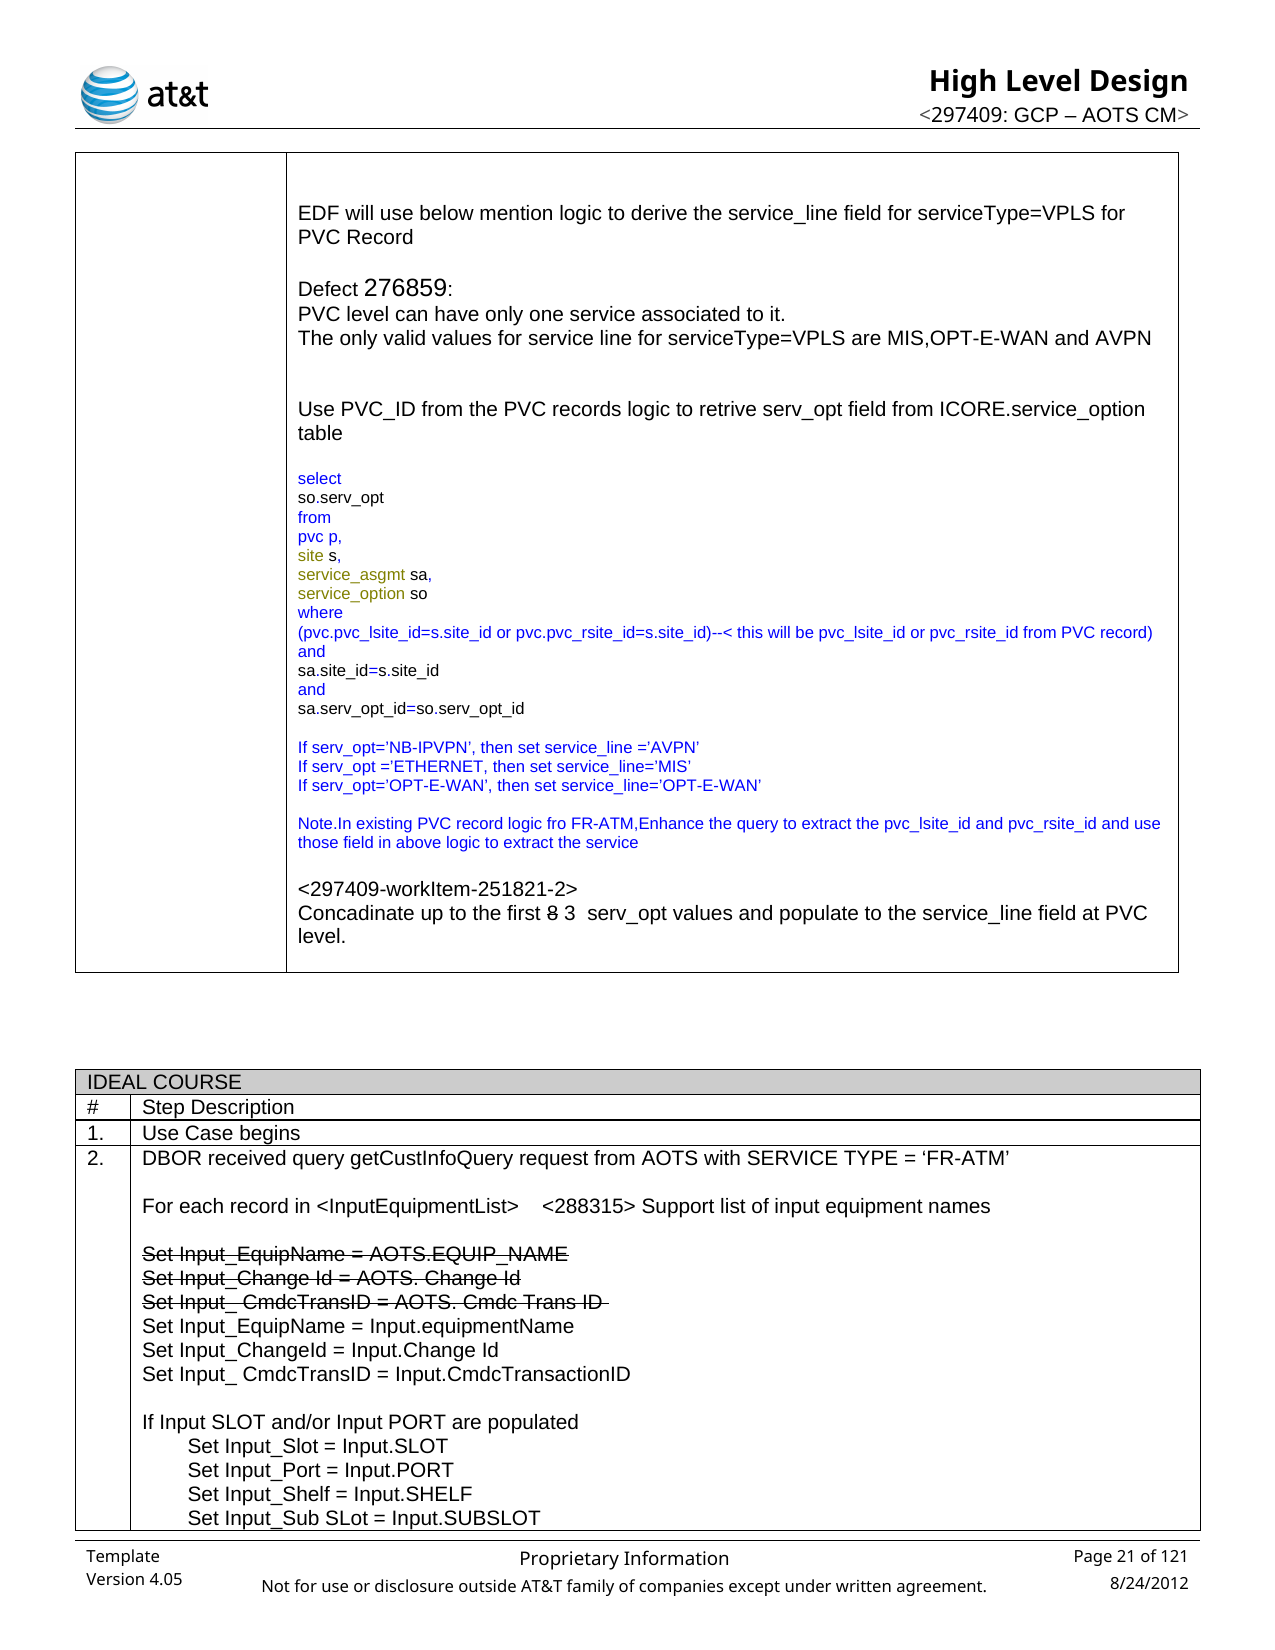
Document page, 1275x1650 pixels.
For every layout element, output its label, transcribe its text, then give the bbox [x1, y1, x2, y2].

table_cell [76, 153, 286, 972]
table_cell # [76, 1095, 130, 1119]
table_cell Use Case begins [131, 1121, 1200, 1145]
table_cell 2. [76, 1146, 130, 1529]
table_cell 1. [76, 1121, 130, 1145]
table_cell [287, 153, 1178, 972]
table_header IDEAL COURSE [76, 1070, 1200, 1094]
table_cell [131, 1146, 1200, 1529]
picture [80, 65, 209, 125]
table_cell Step Description [131, 1095, 1200, 1119]
